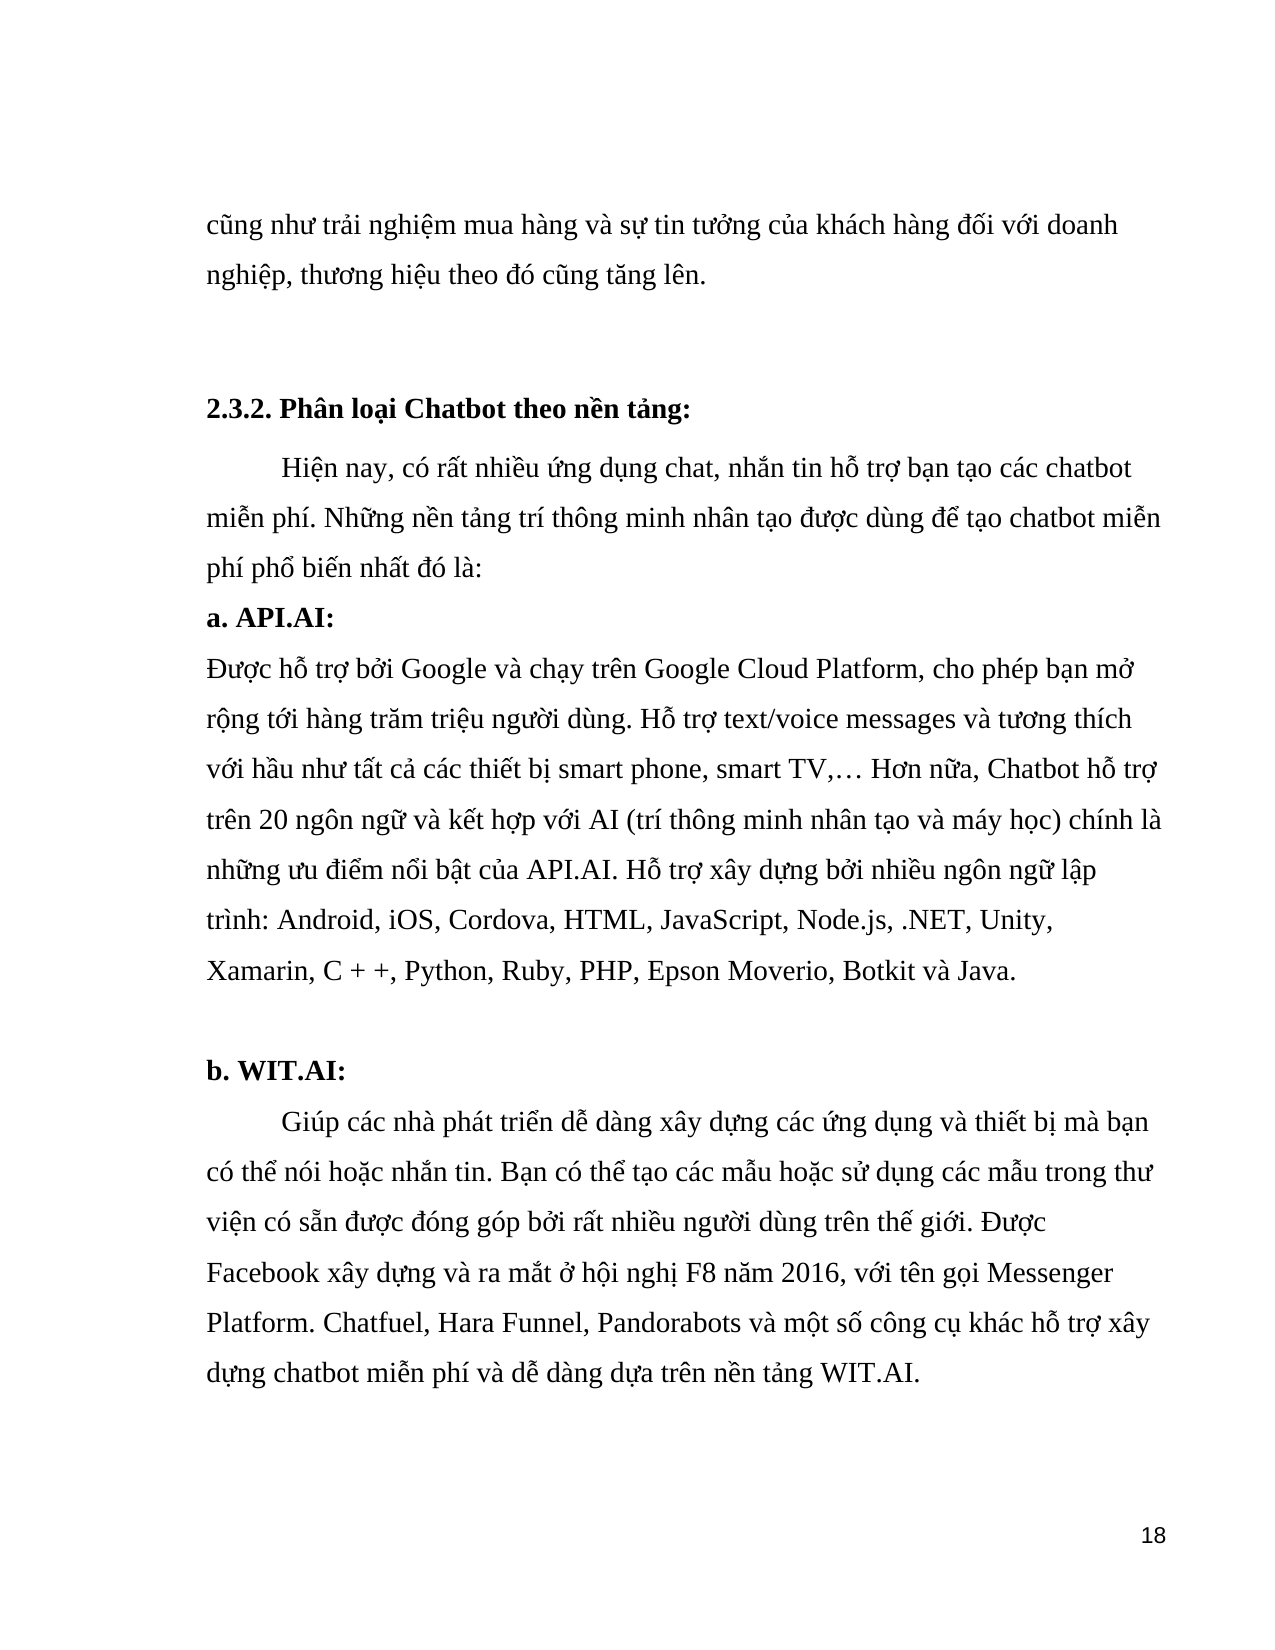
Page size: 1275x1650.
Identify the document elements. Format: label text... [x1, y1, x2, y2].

text Hiện nay, có rất nhiều ứng dụng chat, nhắn tin hỗ trợ bạn tạo các chatbot miễn phí. Những nền tảng trí thông minh nhân tạo được dùng để tạo chatbot miễn phí phổ biến nhất đó là: [206, 450, 1166, 584]
text Giúp các nhà phát triển dễ dàng xây dựng các ứng dụng và thiết bị mà bạn có thể nói hoặc nhắn tin. Bạn có thể tạo các mẫu hoặc sử dụng các mẫu trong thư viện có sẵn được đóng góp bởi rất nhiều người dùng trên thế giới. Được Facebook xây dựng và ra mắt ở hội nghị F8 năm 2016, với tên gọi Messenger Platform. Chatfuel, Hara Funnel, Pandorabots và một số công cụ khác hỗ trợ xây dựng chatbot miễn phí và dễ dàng dựa trên nền tảng WIT.AI. [206, 1104, 1166, 1389]
text Được hỗ trợ bởi Google và chạy trên Google Cloud Platform, cho phép bạn mở rộng tới hàng trăm triệu người dùng. Hỗ trợ text/voice messages và tương thích với hầu như tất cả các thiết bị smart phone, smart TV,… Hơn nữa, Chatbot hỗ trợ trên 20 ngôn ngữ và kết hợp với AI (trí thông minh nhân tạo và máy học) chính là những ưu điểm nổi bật của API.AI. Hỗ trợ xây dựng bởi nhiều ngôn ngữ lập trình: Android, iOS, Cordova, HTML, JavaScript, Node.js, .NET, Unity, Xamarin, C + +, Python, Ruby, PHP, Epson Moverio, Botkit và Java. [206, 651, 1166, 986]
text b. WIT.AI: [206, 1053, 1166, 1087]
subtitle 2.3.2. Phân loại Chatbot theo nền tảng: [206, 391, 1166, 424]
text a. API.AI: [206, 601, 1166, 634]
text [206, 207, 1166, 291]
